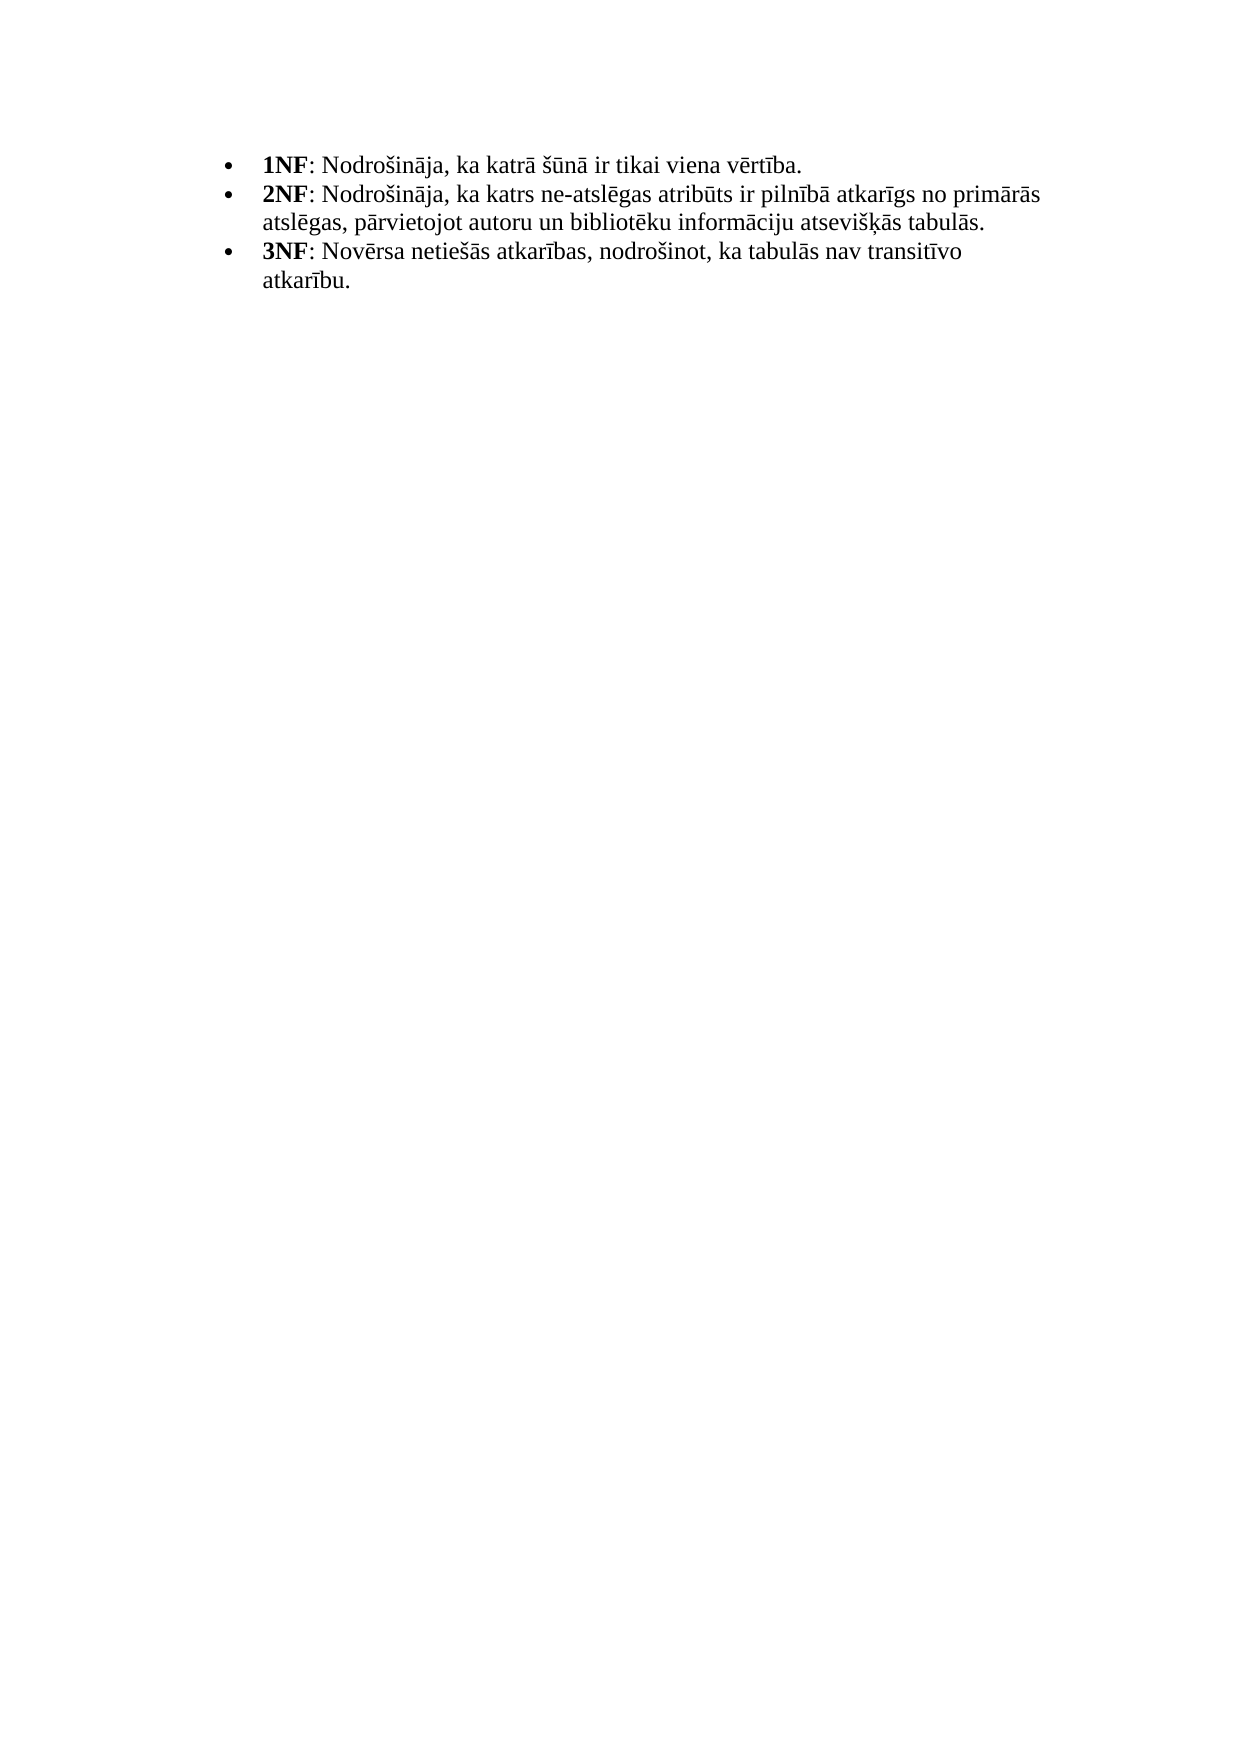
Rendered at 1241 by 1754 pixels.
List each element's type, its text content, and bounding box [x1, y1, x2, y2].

list 3NF: Novērsa netiešās atkarības, nodrošinot, ka tabulās nav transitīvo atkarību. [225, 236, 1053, 294]
list 1NF: Nodrošināja, ka katrā šūnā ir tikai viena vērtība. [225, 150, 1053, 179]
list 2NF: Nodrošināja, ka katrs ne-atslēgas atribūts ir pilnībā atkarīgs no primārās atslēgas, pārvietojot autoru un bibliotēku informāciju atsevišķās tabulās. [225, 179, 1053, 236]
